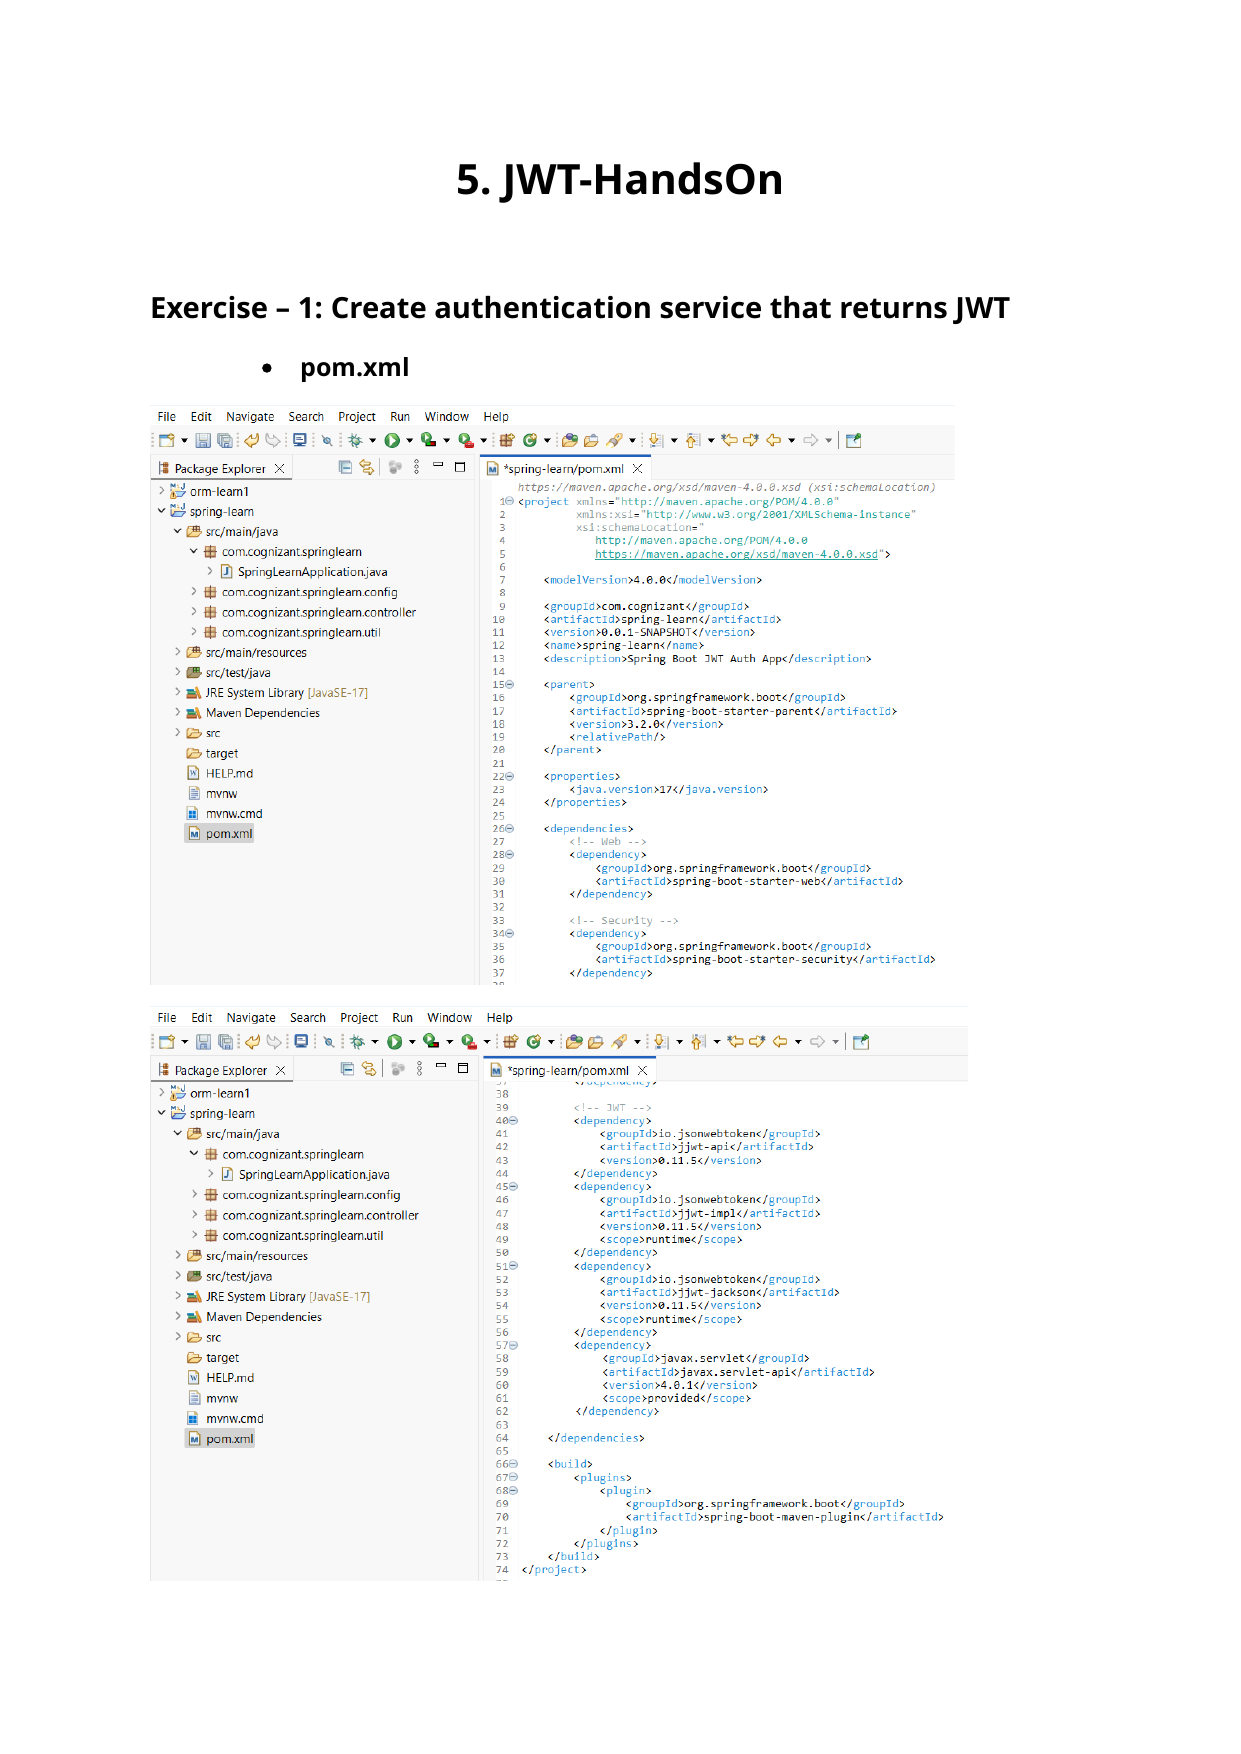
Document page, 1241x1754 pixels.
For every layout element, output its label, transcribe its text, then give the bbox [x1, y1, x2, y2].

picture [150, 1006, 969, 1581]
list pom.xml [262, 350, 1090, 384]
text 5. JWT-HandsOn [150, 150, 1090, 207]
picture [150, 405, 955, 985]
text Exercise – 1: Create authentication service that returns JWT [150, 288, 1090, 327]
